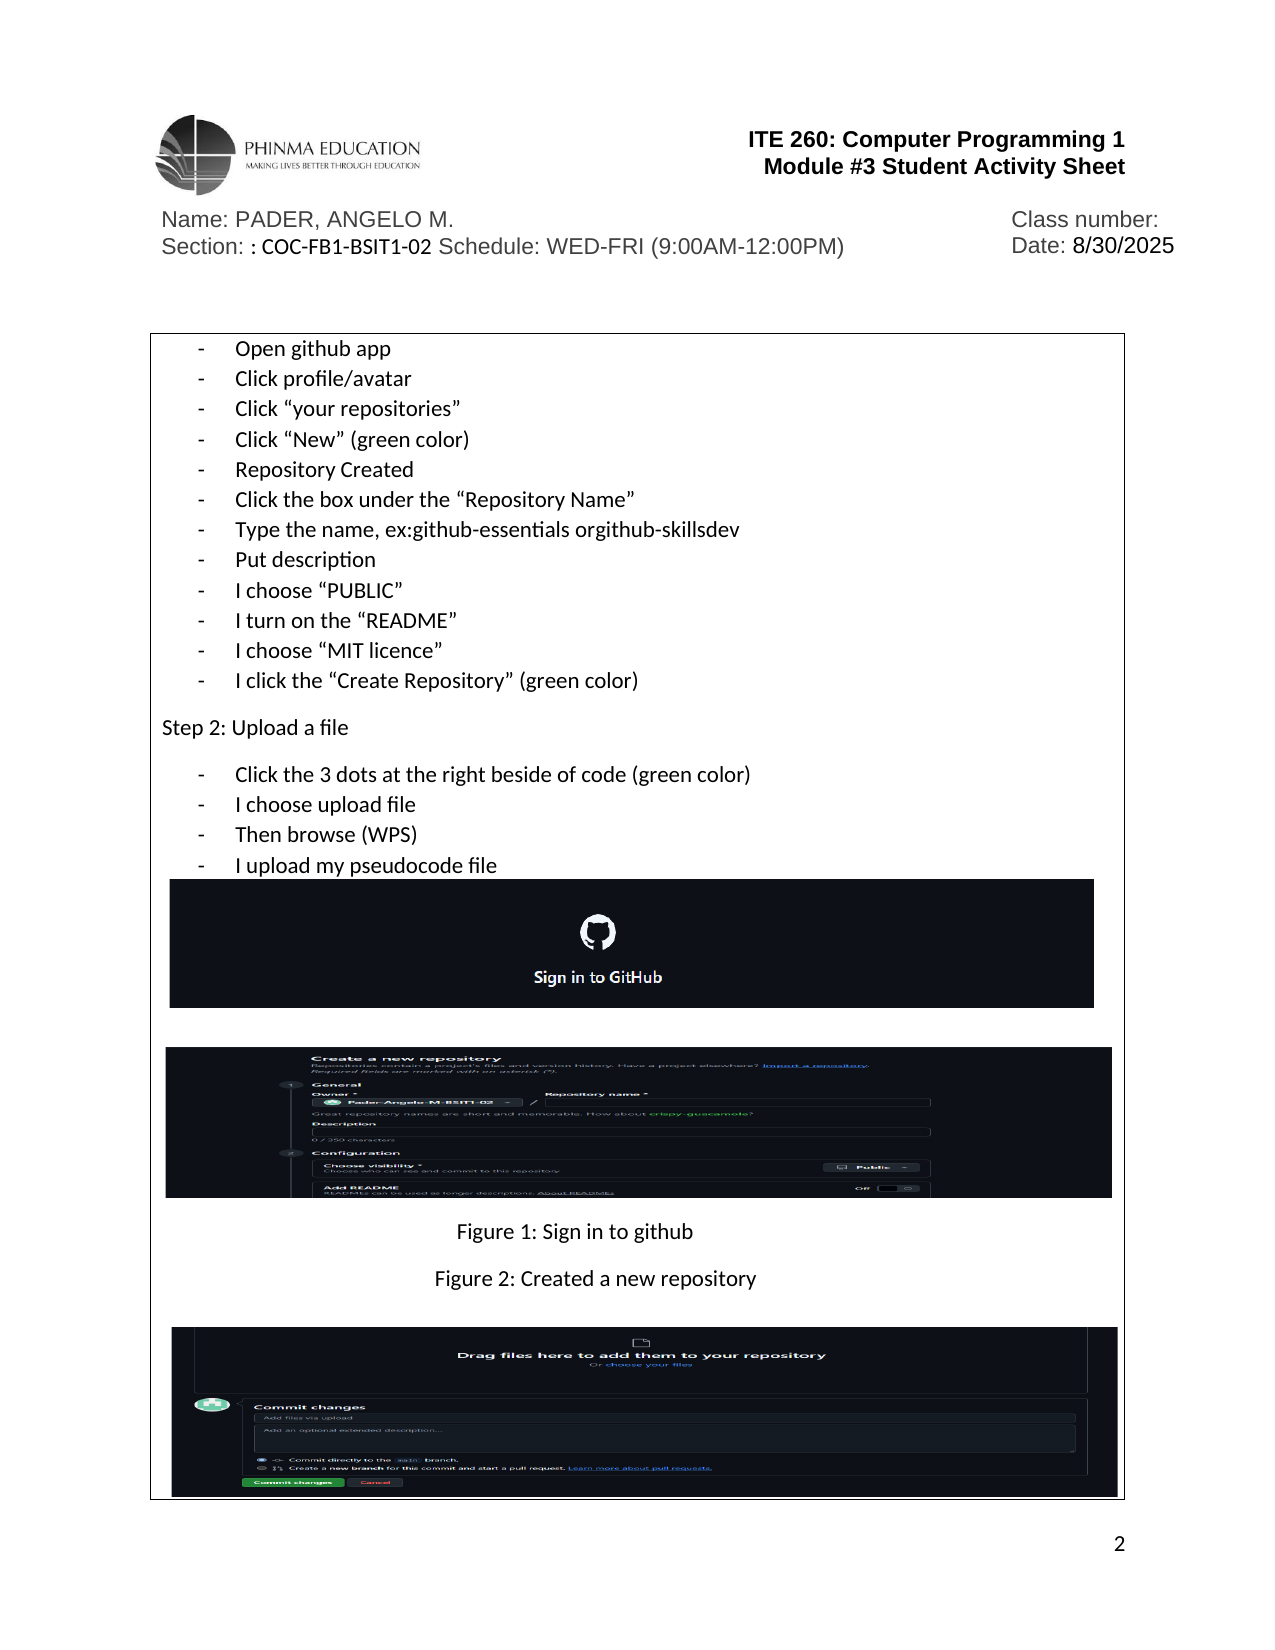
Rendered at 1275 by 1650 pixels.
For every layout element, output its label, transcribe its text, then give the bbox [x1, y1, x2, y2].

picture [171, 1327, 1117, 1496]
picture [145, 115, 425, 197]
picture [168, 879, 1094, 1008]
picture [165, 1047, 1111, 1198]
